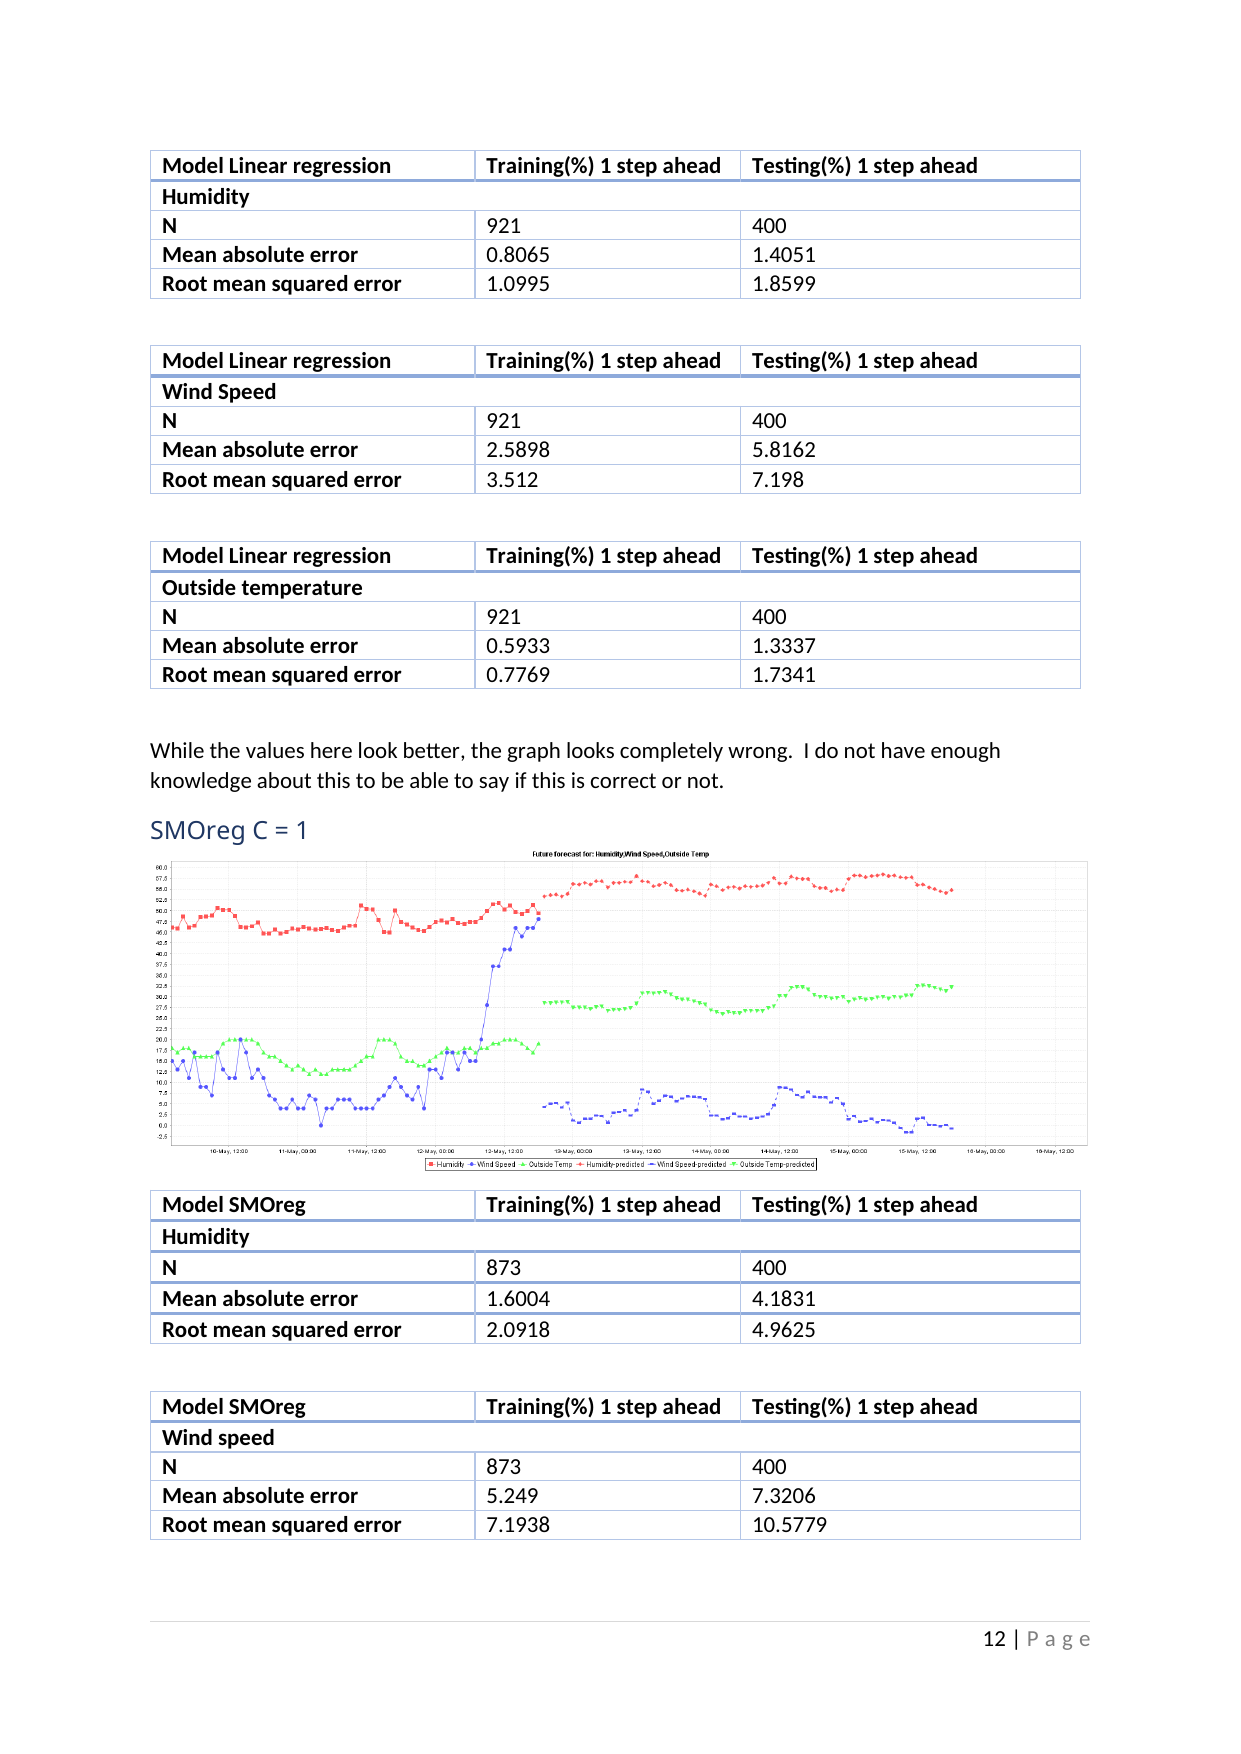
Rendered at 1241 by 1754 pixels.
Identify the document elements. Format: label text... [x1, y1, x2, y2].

table_cell 7.1938 [476, 1511, 740, 1538]
table_cell Humidity [151, 182, 1080, 210]
table_cell 400 [741, 407, 1080, 434]
table_header Testing(%) 1 step ahead [741, 542, 1080, 570]
table_cell N [151, 1453, 474, 1480]
table_cell 7.3206 [741, 1481, 1080, 1509]
table_header Testing(%) 1 step ahead [741, 346, 1080, 374]
table_cell 10.5779 [741, 1511, 1080, 1538]
table_header Training(%) 1 step ahead [476, 542, 740, 570]
table_cell 400 [741, 211, 1080, 239]
table_cell 400 [741, 1453, 1080, 1480]
table_header Model Linear regression [151, 346, 474, 374]
table_cell Wind speed [151, 1423, 1080, 1451]
table_cell Mean absolute error [151, 1481, 474, 1509]
picture [150, 849, 1091, 1171]
table_cell 2.5898 [476, 436, 740, 464]
table_cell N [151, 407, 474, 434]
table_header Model SMOreg [151, 1191, 474, 1219]
table_cell 873 [476, 1453, 740, 1480]
table_cell N [151, 211, 474, 239]
table_cell Mean absolute error [151, 631, 474, 659]
table_cell 0.5933 [476, 631, 740, 659]
table_header Training(%) 1 step ahead [476, 346, 740, 374]
text While the values here look better, the graph looks completely wrong. I do not have enough knowledge about this to be able to say if this is correct or not. [150, 736, 1090, 794]
table_cell 400 [741, 602, 1080, 630]
table_cell Humidity [151, 1222, 1080, 1250]
table_cell Root mean squared error [151, 1511, 474, 1538]
table_cell Root mean squared error [151, 660, 474, 688]
table_header Training(%) 1 step ahead [476, 151, 740, 179]
table_header Model SMOreg [151, 1392, 474, 1420]
table_cell 0.8065 [476, 240, 740, 268]
table_cell Root mean squared error [151, 1315, 474, 1343]
table_cell 1.0995 [476, 269, 740, 297]
table_cell 921 [476, 407, 740, 434]
table_cell Mean absolute error [151, 240, 474, 268]
table_cell N [151, 602, 474, 630]
table_cell 4.1831 [741, 1284, 1080, 1312]
subtitle SMOreg C = 1 [150, 813, 1090, 847]
table_cell 1.8599 [741, 269, 1080, 297]
table_header Testing(%) 1 step ahead [741, 151, 1080, 179]
table_cell N [151, 1253, 474, 1281]
table_cell 7.198 [741, 465, 1080, 493]
table_cell 1.4051 [741, 240, 1080, 268]
table_cell 873 [476, 1253, 740, 1281]
table_cell 5.249 [476, 1481, 740, 1509]
table_header Training(%) 1 step ahead [476, 1191, 740, 1219]
table_cell 2.0918 [476, 1315, 740, 1343]
table_cell Root mean squared error [151, 269, 474, 297]
table_cell 400 [741, 1253, 1080, 1281]
table_cell 5.8162 [741, 436, 1080, 464]
table_cell Mean absolute error [151, 436, 474, 464]
table_cell Wind Speed [151, 378, 1080, 406]
table_cell 1.6004 [476, 1284, 740, 1312]
table_cell 3.512 [476, 465, 740, 493]
table_header Testing(%) 1 step ahead [741, 1191, 1080, 1219]
table_cell Root mean squared error [151, 465, 474, 493]
table_cell 1.7341 [741, 660, 1080, 688]
table_header Model Linear regression [151, 151, 474, 179]
table_header Testing(%) 1 step ahead [741, 1392, 1080, 1420]
table_cell Mean absolute error [151, 1284, 474, 1312]
table_header Training(%) 1 step ahead [476, 1392, 740, 1420]
table_cell 921 [476, 602, 740, 630]
table_cell 4.9625 [741, 1315, 1080, 1343]
table_cell Outside temperature [151, 573, 1080, 601]
table_cell 1.3337 [741, 631, 1080, 659]
table_cell 0.7769 [476, 660, 740, 688]
table_cell 921 [476, 211, 740, 239]
table_header Model Linear regression [151, 542, 474, 570]
